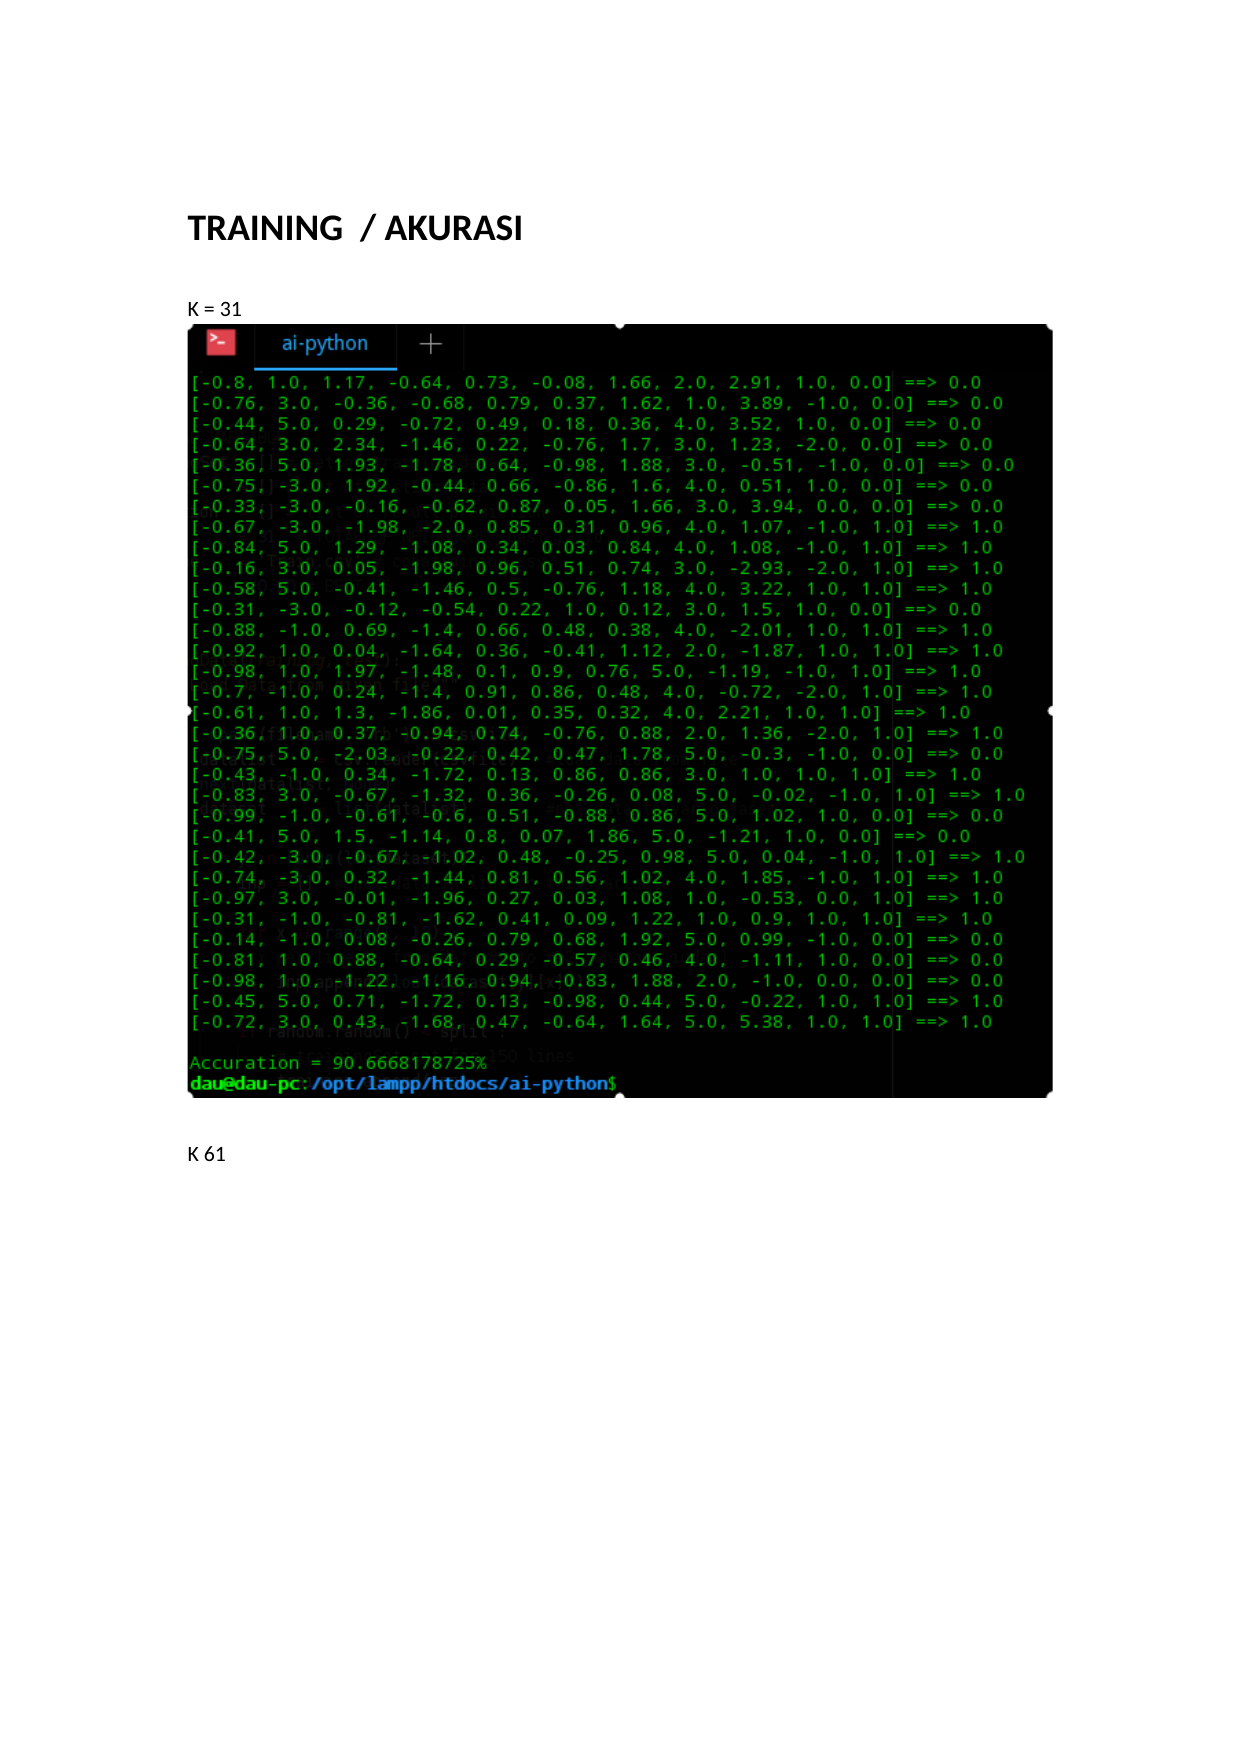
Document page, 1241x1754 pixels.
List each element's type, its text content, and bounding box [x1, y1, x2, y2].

text TRAINING / AKURASI [187, 194, 1053, 259]
text K = 31 [187, 292, 1053, 324]
picture [187, 324, 1053, 1098]
text K 61 [187, 1137, 1053, 1169]
